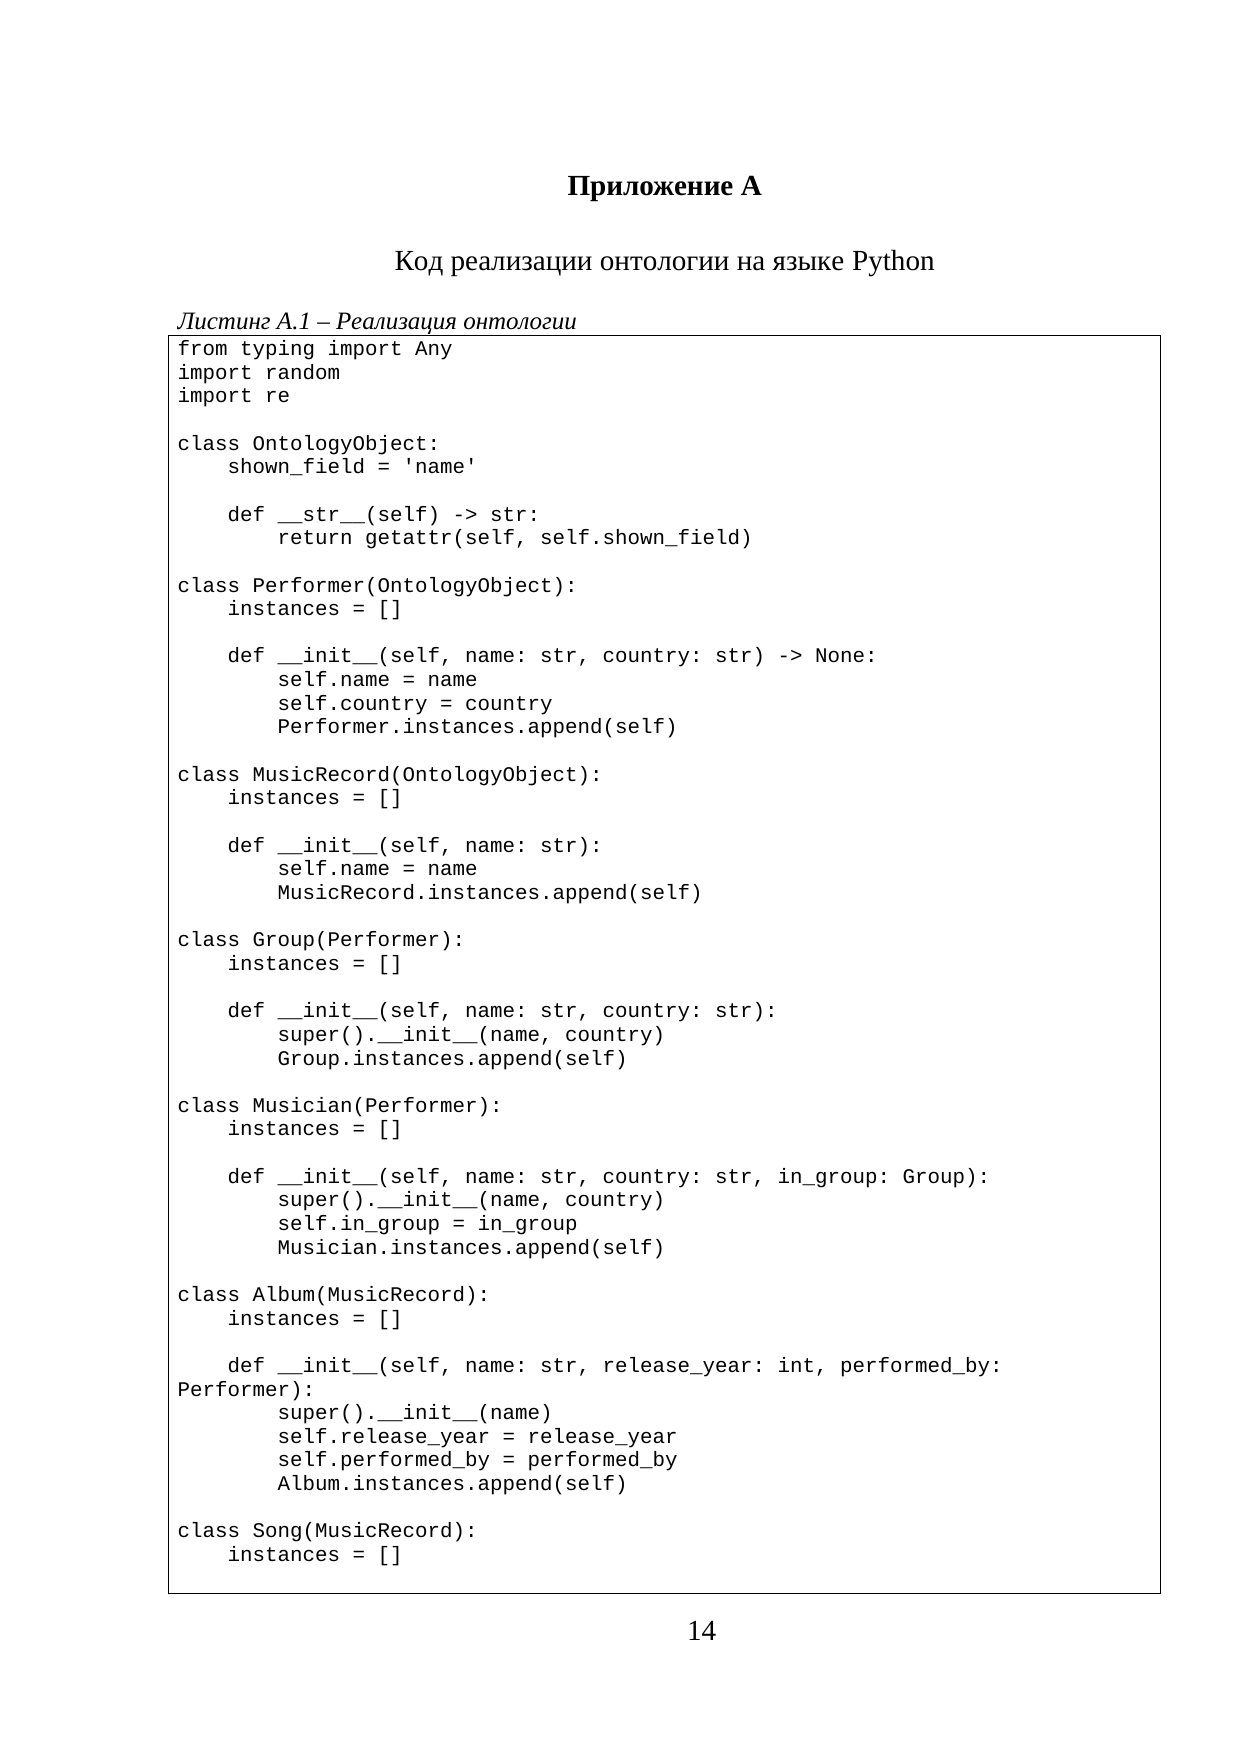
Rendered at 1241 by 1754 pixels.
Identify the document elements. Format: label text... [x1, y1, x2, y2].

text import re [177, 385, 1152, 409]
text class Song(MusicRecord): [177, 1520, 1152, 1544]
text instances = [] [177, 787, 1152, 811]
text Album.instances.append(self) [177, 1473, 1152, 1497]
text Performer.instances.append(self) [177, 716, 1152, 740]
text def __init__(self, name: str, country: str) -> None: [177, 646, 1152, 669]
text shown_field = 'name' [177, 456, 1152, 480]
text Код реализации онтологии на языке Python [177, 243, 1152, 277]
text self.name = name [177, 669, 1152, 693]
text instances = [] [177, 598, 1152, 622]
text def __init__(self, name: str, release_year: int, performed_by: Performer): [177, 1355, 1152, 1402]
text def __init__(self, name: str, country: str, in_group: Group): [177, 1166, 1152, 1189]
text super().__init__(name, country) [177, 1024, 1152, 1047]
text class OntologyObject: [177, 433, 1152, 456]
text instances = [] [177, 1308, 1152, 1331]
text instances = [] [177, 953, 1152, 977]
text class MusicRecord(OntologyObject): [177, 764, 1152, 787]
text def __init__(self, name: str, country: str): [177, 1000, 1152, 1024]
text super().__init__(name) [177, 1402, 1152, 1426]
text class Performer(OntologyObject): [177, 574, 1152, 598]
text instances = [] [177, 1118, 1152, 1142]
text instances = [] [177, 1544, 1152, 1568]
text Musician.instances.append(self) [177, 1237, 1152, 1260]
text super().__init__(name, country) [177, 1189, 1152, 1213]
text self.in_group = in_group [177, 1213, 1152, 1237]
text self.name = name [177, 858, 1152, 882]
text Листинг А.1 – Реализация онтологии [177, 306, 1152, 335]
text self.performed_by = performed_by [177, 1449, 1152, 1473]
subtitle Приложение А [177, 168, 1152, 202]
text self.country = country [177, 693, 1152, 716]
text def __init__(self, name: str): [177, 835, 1152, 858]
text class Musician(Performer): [177, 1095, 1152, 1118]
text return getattr(self, self.shown_field) [177, 527, 1152, 551]
text MusicRecord.instances.append(self) [177, 882, 1152, 906]
text def __str__(self) -> str: [177, 504, 1152, 527]
text self.release_year = release_year [177, 1426, 1152, 1449]
text class Group(Performer): [177, 929, 1152, 953]
text Group.instances.append(self) [177, 1047, 1152, 1071]
text from typing import Any [169, 336, 1160, 362]
text class Album(MusicRecord): [177, 1284, 1152, 1308]
text import random [177, 362, 1152, 385]
